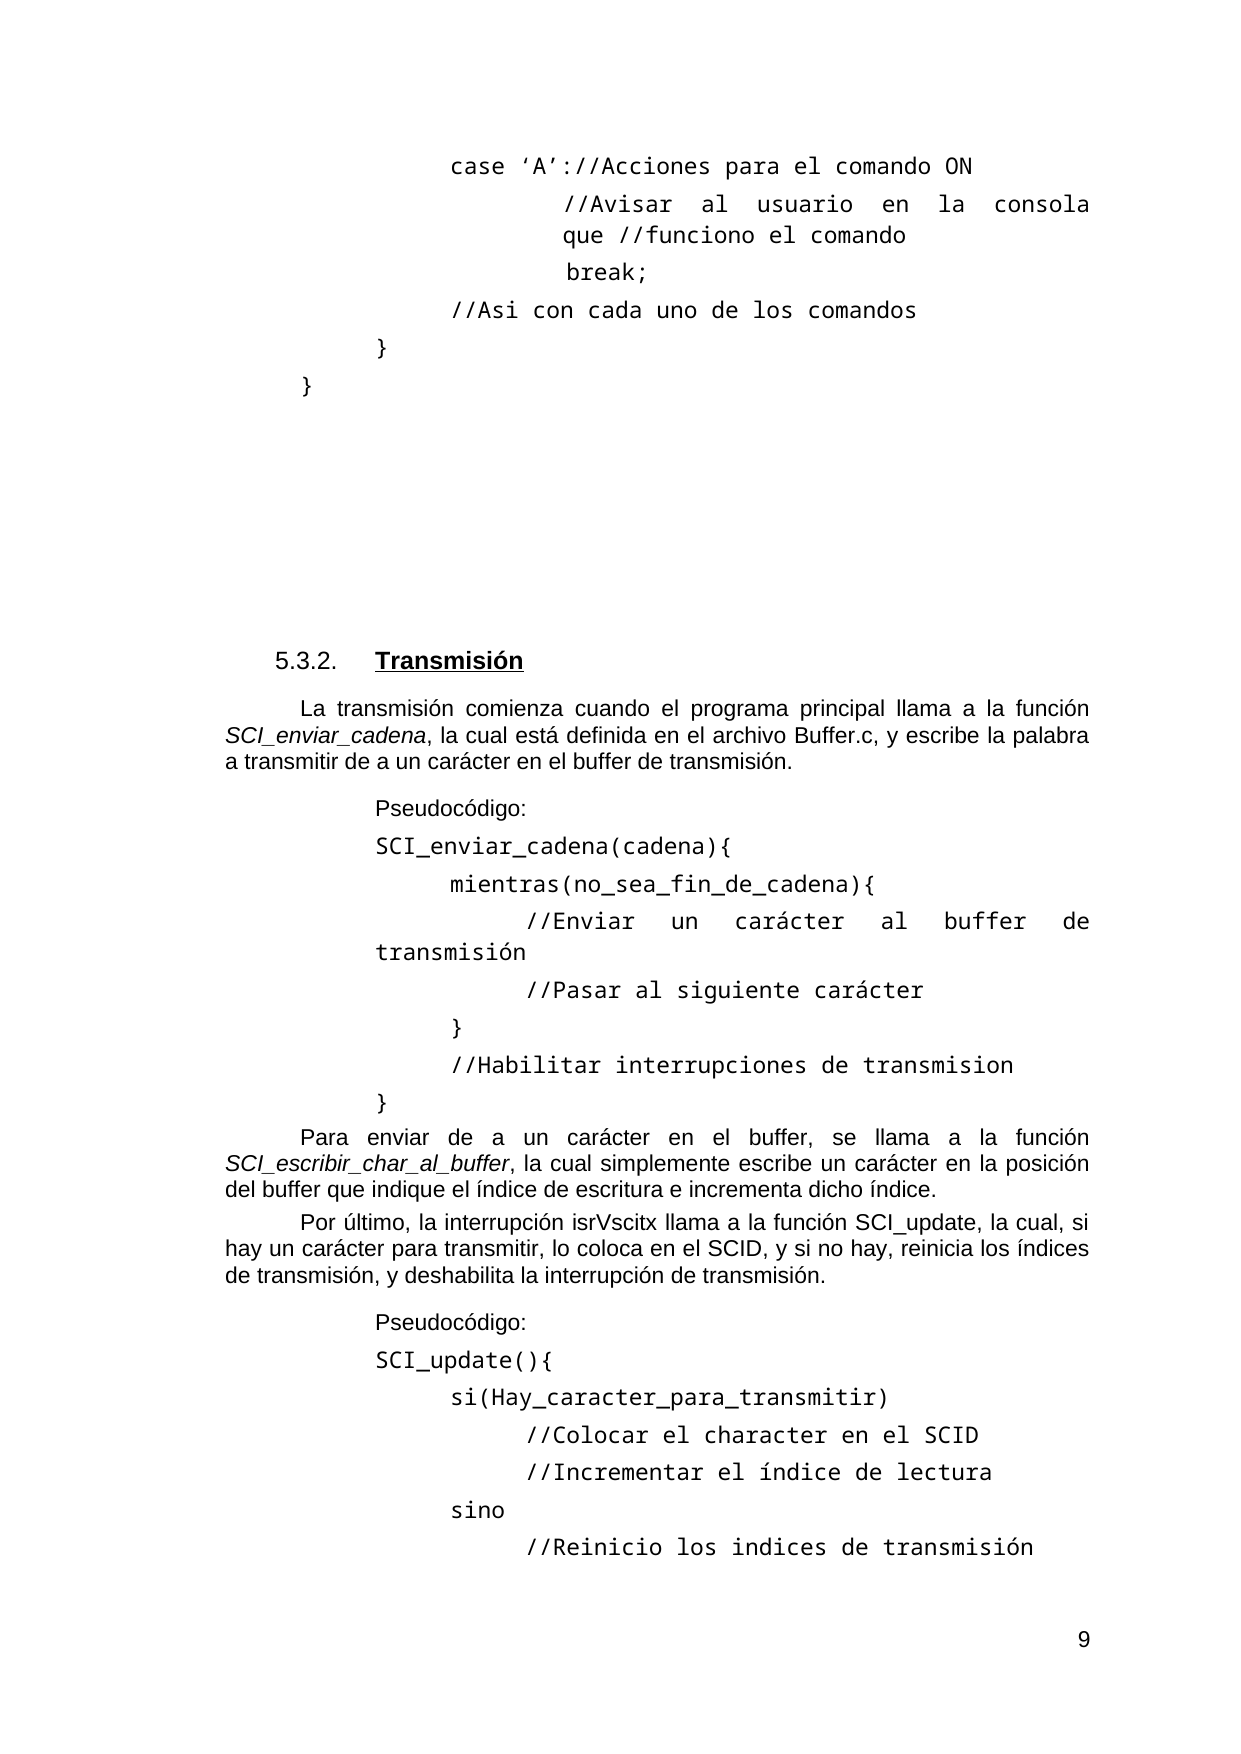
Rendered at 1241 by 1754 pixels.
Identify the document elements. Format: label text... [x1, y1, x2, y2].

list Transmisión [337, 646, 1090, 674]
text //Pasar al siguiente carácter [375, 974, 1090, 1005]
text Pseudocódigo: [150, 795, 1090, 822]
text si(Hay_caracter_para_transmitir) [300, 1381, 1090, 1412]
text } [300, 369, 1090, 400]
text //Enviar un carácter al buffer de transmisión [375, 905, 1090, 967]
text //Habilitar interrupciones de transmision [375, 1049, 1090, 1080]
text mientras(no_sea_fin_de_cadena){ [300, 867, 1090, 899]
text //Avisar al usuario en la consola que //funciono el comando [562, 187, 1090, 250]
text Por último, la interrupción isrVscitx llama a la función SCI_update, la cual, si hay un carácter para transmitir, lo coloca en el SCID, y si no hay, reinicia los índices de transmisión, y deshabilita la interrupción de transmisión. [225, 1209, 1090, 1288]
text //Incrementar el índice de lectura [300, 1456, 1090, 1487]
text sino [375, 1494, 1090, 1525]
text SCI_enviar_cadena(cadena){ [150, 830, 1090, 861]
text SCI_update(){ [150, 1344, 1090, 1375]
text } [300, 331, 1090, 362]
text La transmisión comienza cuando el programa principal llama a la función SCI_enviar_cadena, la cual está definida en el archivo Buffer.c, y escribe la palabra a transmitir de a un carácter en el buffer de transmisión. [225, 695, 1090, 774]
text case ‘A’://Acciones para el comando ON [300, 150, 1090, 181]
text break; [300, 256, 1090, 287]
text } [375, 1011, 1090, 1042]
text //Asi con cada uno de los comandos [300, 294, 1090, 325]
text Pseudocódigo: [150, 1309, 1090, 1335]
text //Reinicio los indices de transmisión [375, 1531, 1090, 1562]
text } [300, 1086, 1090, 1117]
text //Colocar el character en el SCID [300, 1419, 1090, 1450]
text Para enviar de a un carácter en el buffer, se llama a la función SCI_escribir_char_al_buffer, la cual simplemente escribe un carácter en la posición del buffer que indique el índice de escritura e incrementa dicho índice. [225, 1124, 1090, 1203]
